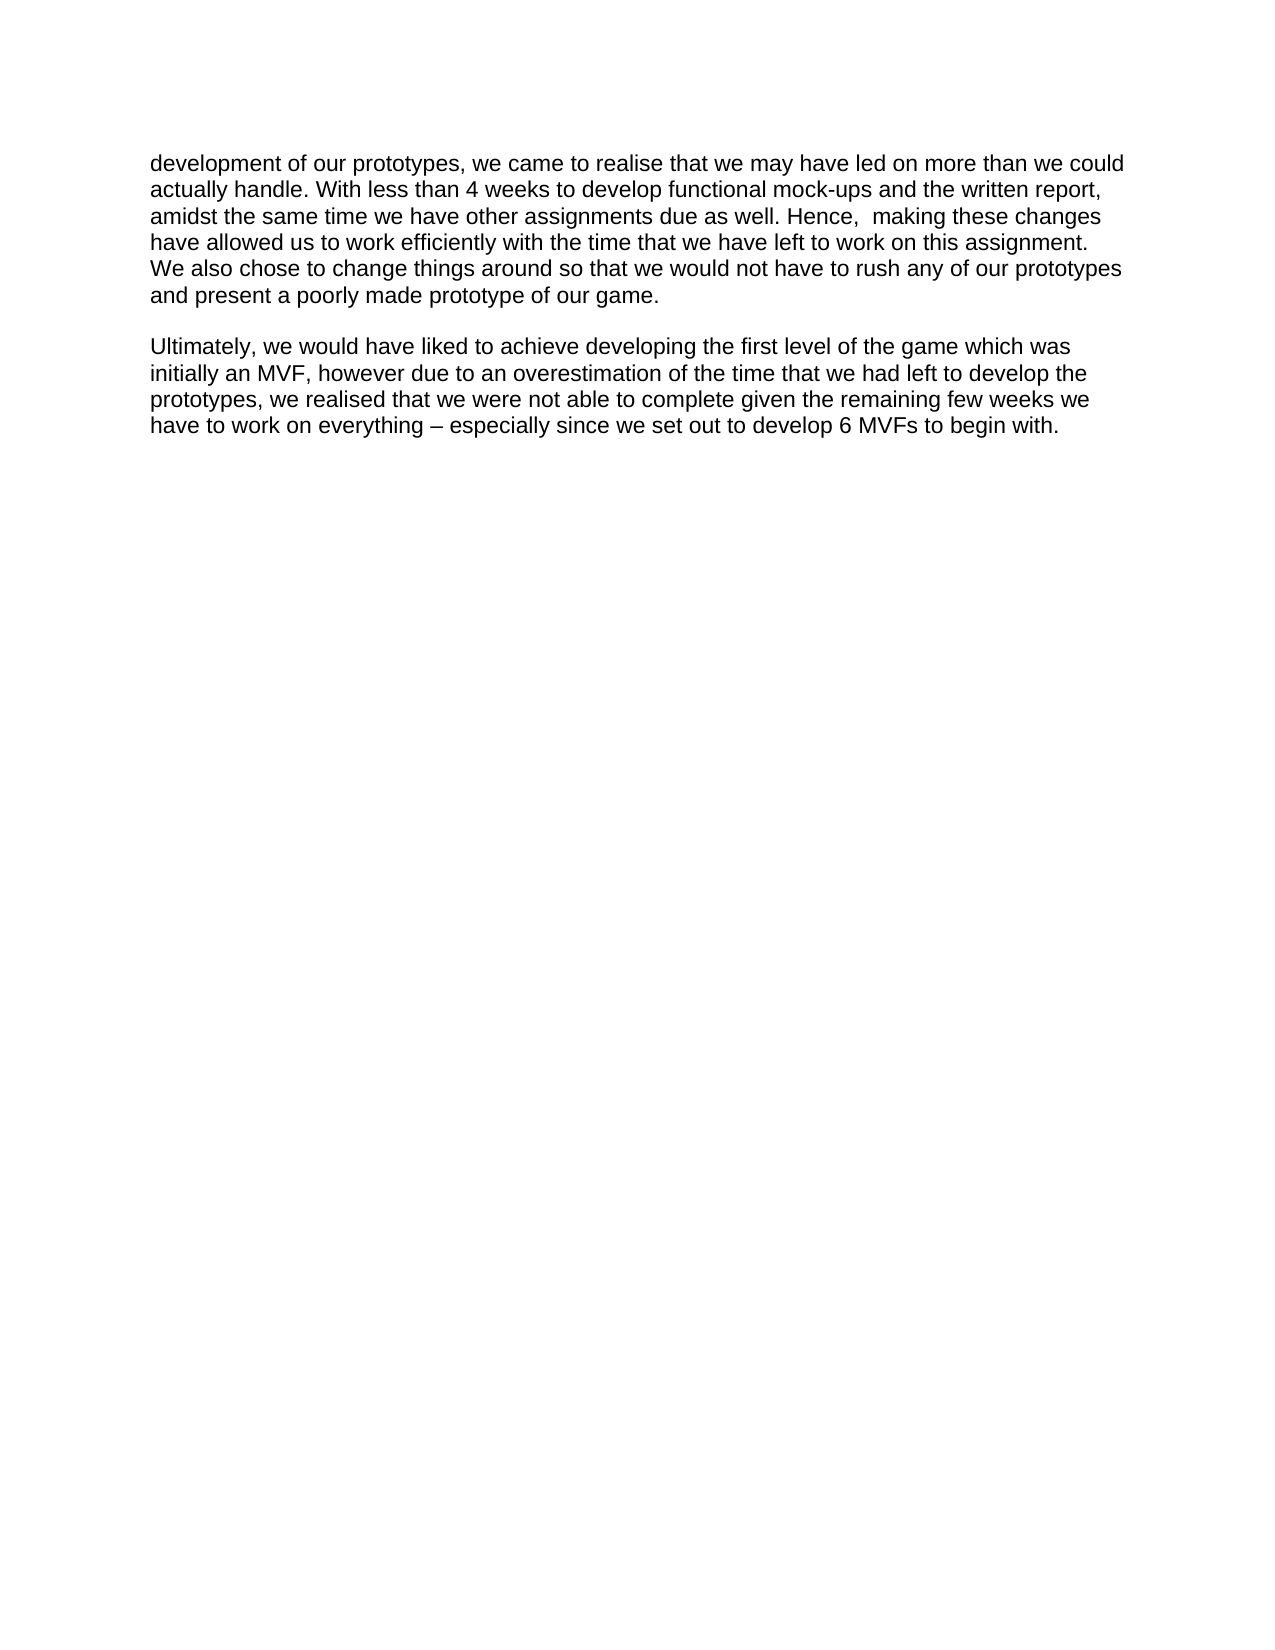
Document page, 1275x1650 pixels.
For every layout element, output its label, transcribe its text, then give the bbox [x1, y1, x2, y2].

text Ultimately, we would have liked to achieve developing the first level of the game which was initially an MVF, however due to an overestimation of the time that we had left to develop the prototypes, we realised that we were not able to complete given the remaining few weeks we have to work on everything – especially since we set out to develop 6 MVFs to begin with. [150, 333, 1125, 438]
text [150, 150, 1125, 308]
